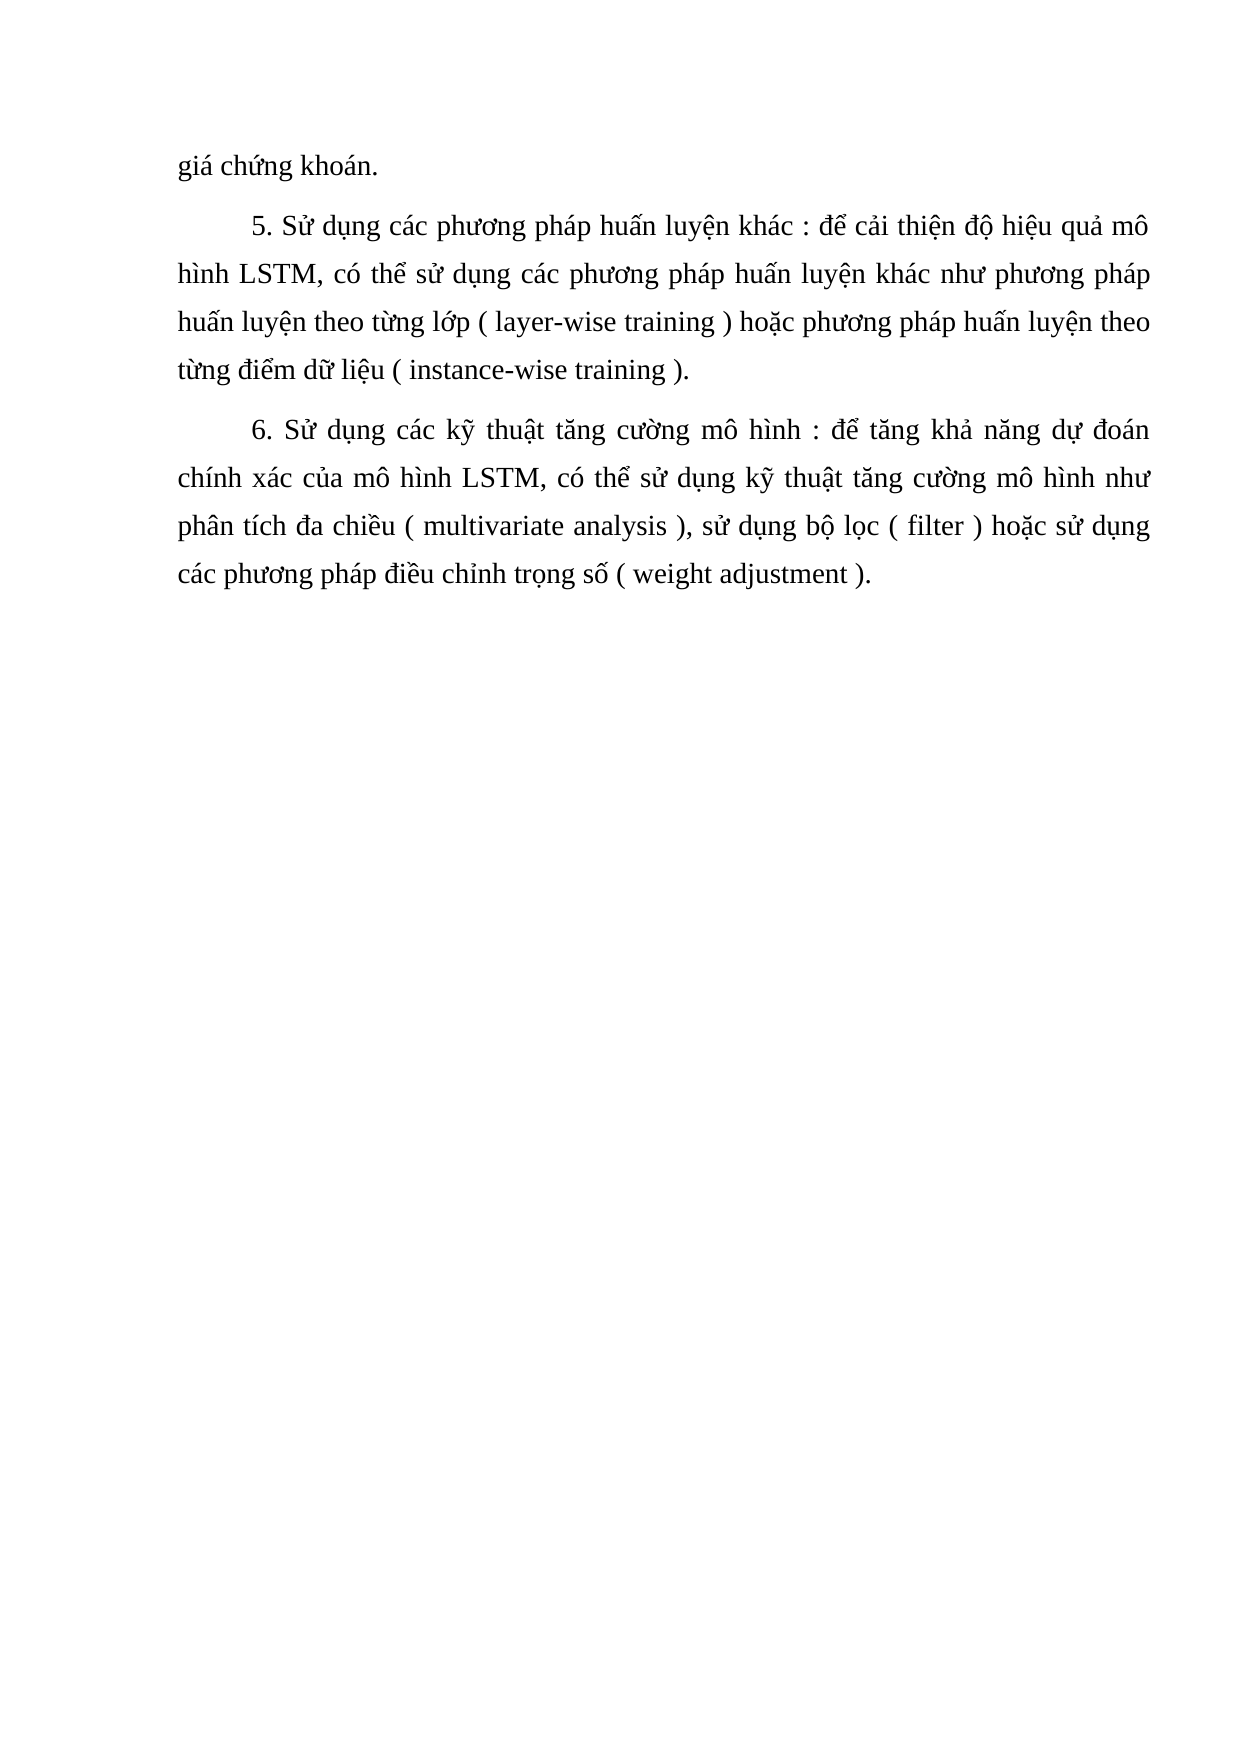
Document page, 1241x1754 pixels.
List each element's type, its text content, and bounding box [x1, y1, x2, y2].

text 5. Sử dụng các phương pháp huấn luyện khác : để cải thiện độ hiệu quả mô hình LSTM, có thể sử dụng các phương pháp huấn luyện khác như phương pháp huấn luyện theo từng lớp ( layer-wise training ) hoặc phương pháp huấn luyện theo từng điểm dữ liệu ( instance-wise training ). [177, 208, 1152, 385]
text 6. Sử dụng các kỹ thuật tăng cường mô hình : để tăng khả năng dự đoán chính xác của mô hình LSTM, có thể sử dụng kỹ thuật tăng cường mô hình như phân tích đa chiều ( multivariate analysis ), sử dụng bộ lọc ( filter ) hoặc sử dụng các phương pháp điều chỉnh trọng số ( weight adjustment ). [177, 412, 1152, 589]
